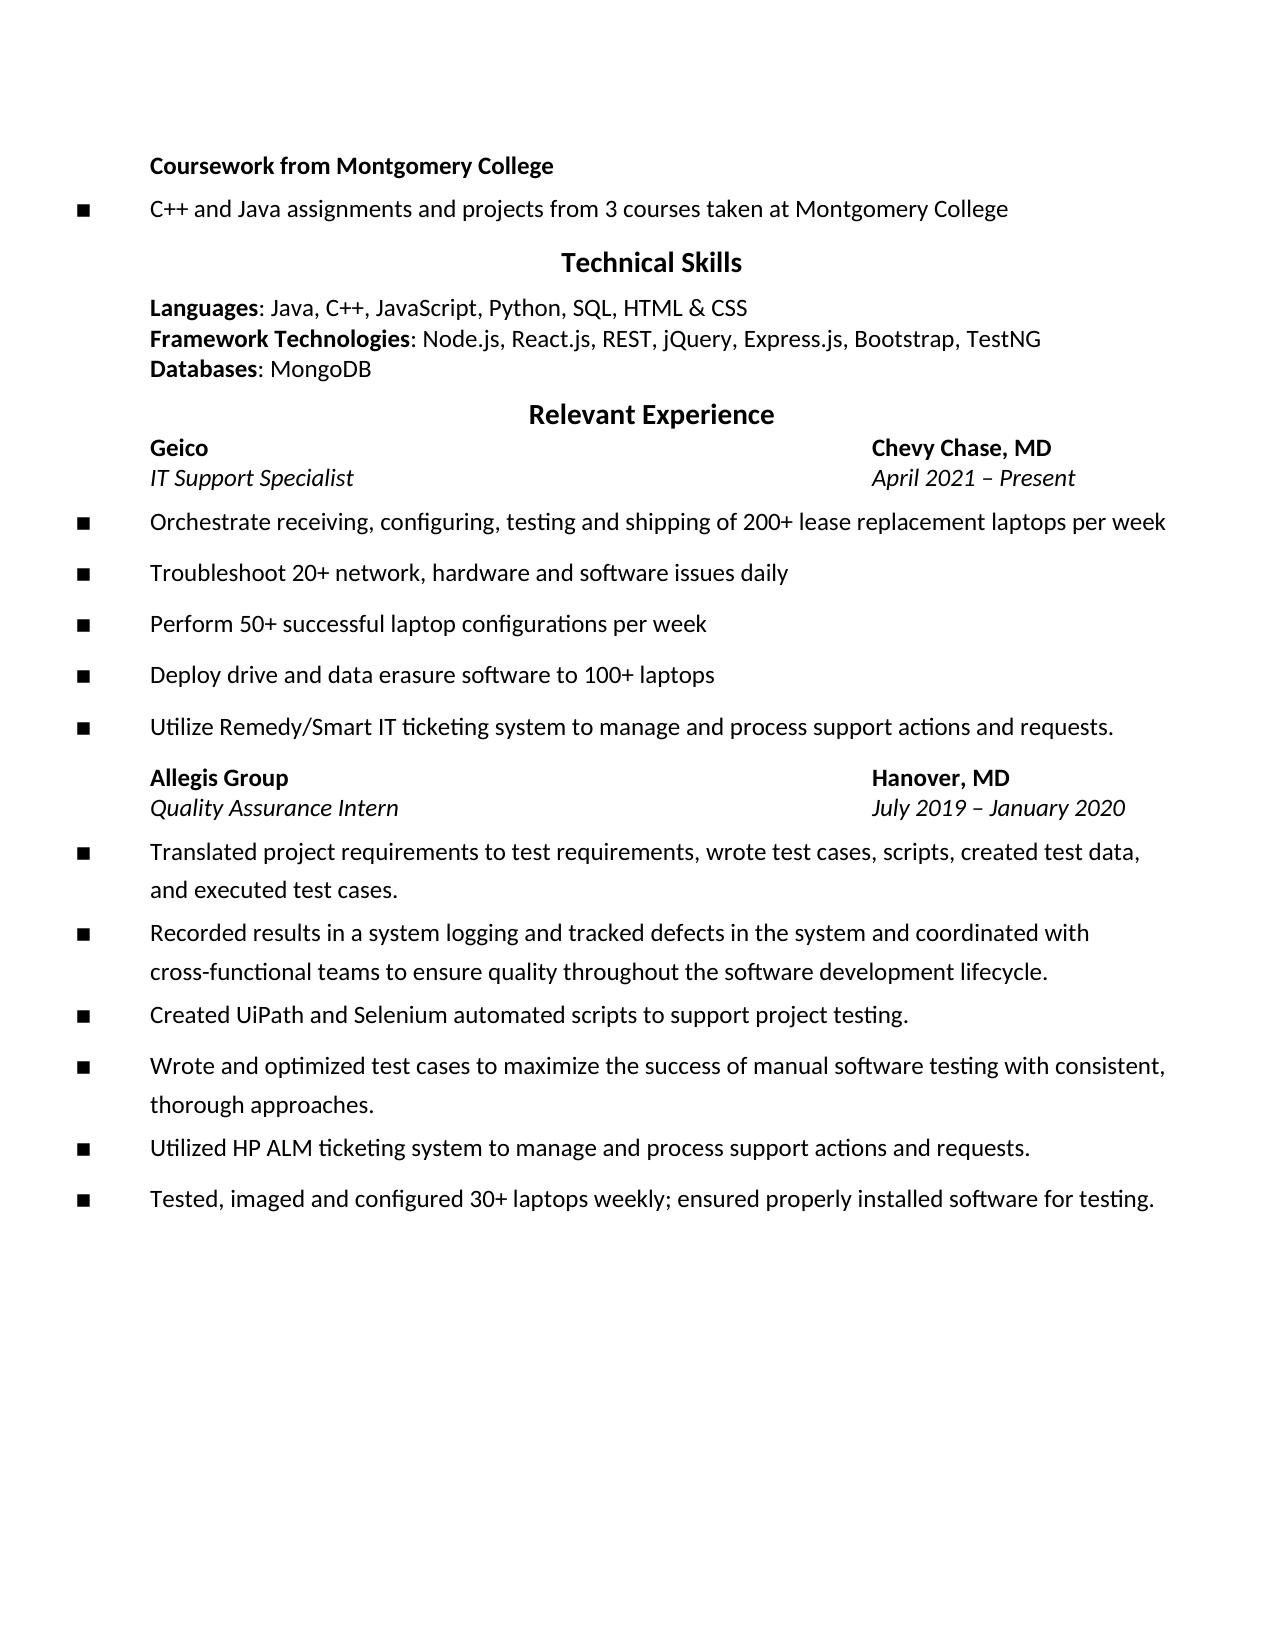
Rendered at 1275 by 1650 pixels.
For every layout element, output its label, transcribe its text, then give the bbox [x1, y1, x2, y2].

text Quality Assurance Intern July 2019 – January 2020 [150, 792, 1228, 823]
text Geico Chevy Chase, MD [150, 432, 1228, 463]
list C++ and Java assignments and projects from 3 courses taken at Montgomery College [75, 181, 1228, 232]
subtitle Relevant Experience [75, 396, 1228, 432]
list Utilized HP ALM ticketing system to manage and process support actions and requests. [75, 1119, 1228, 1171]
list Utilize Remedy/Smart IT ticketing system to manage and process support actions and requests. [75, 698, 1228, 749]
list Wrote and optimized test cases to maximize the success of manual software testing with consistent, thorough approaches. [75, 1038, 1228, 1119]
list Perform 50+ successful laptop configurations per week [75, 596, 1228, 647]
list Troubleshoot 20+ network, hardware and software issues daily [75, 544, 1228, 596]
text Databases: MongoDB [150, 353, 1134, 384]
subtitle Technical Skills [75, 244, 1228, 280]
list Created UiPath and Selenium automated scripts to support project testing. [75, 986, 1228, 1038]
text Languages: Java, C++, JavaScript, Python, SQL, HTML & CSS [150, 292, 1134, 323]
text cross-functional teams to ensure quality throughout the software development lifecycle. [150, 956, 1228, 986]
list Tested, imaged and configured 30+ laptops weekly; ensured properly installed software for testing. [75, 1171, 1228, 1222]
list Translated project requirements to test requirements, wrote test cases, scripts, created test data, [75, 823, 1228, 874]
text and executed test cases. [150, 874, 1228, 905]
list Deploy drive and data erasure software to 100+ laptops [75, 647, 1228, 698]
list Orchestrate receiving, configuring, testing and shipping of 200+ lease replacement laptops per week [75, 493, 1228, 544]
text IT Support Specialist April 2021 – Present [150, 463, 1228, 493]
list Recorded results in a system logging and tracked defects in the system and coordinated with [75, 905, 1228, 956]
text Framework Technologies: Node.js, React.js, REST, jQuery, Express.js, Bootstrap, TestNG [150, 323, 1134, 353]
text Allegis Group Hanover, MD [150, 762, 1228, 792]
text Coursework from Montgomery College [150, 150, 1228, 181]
